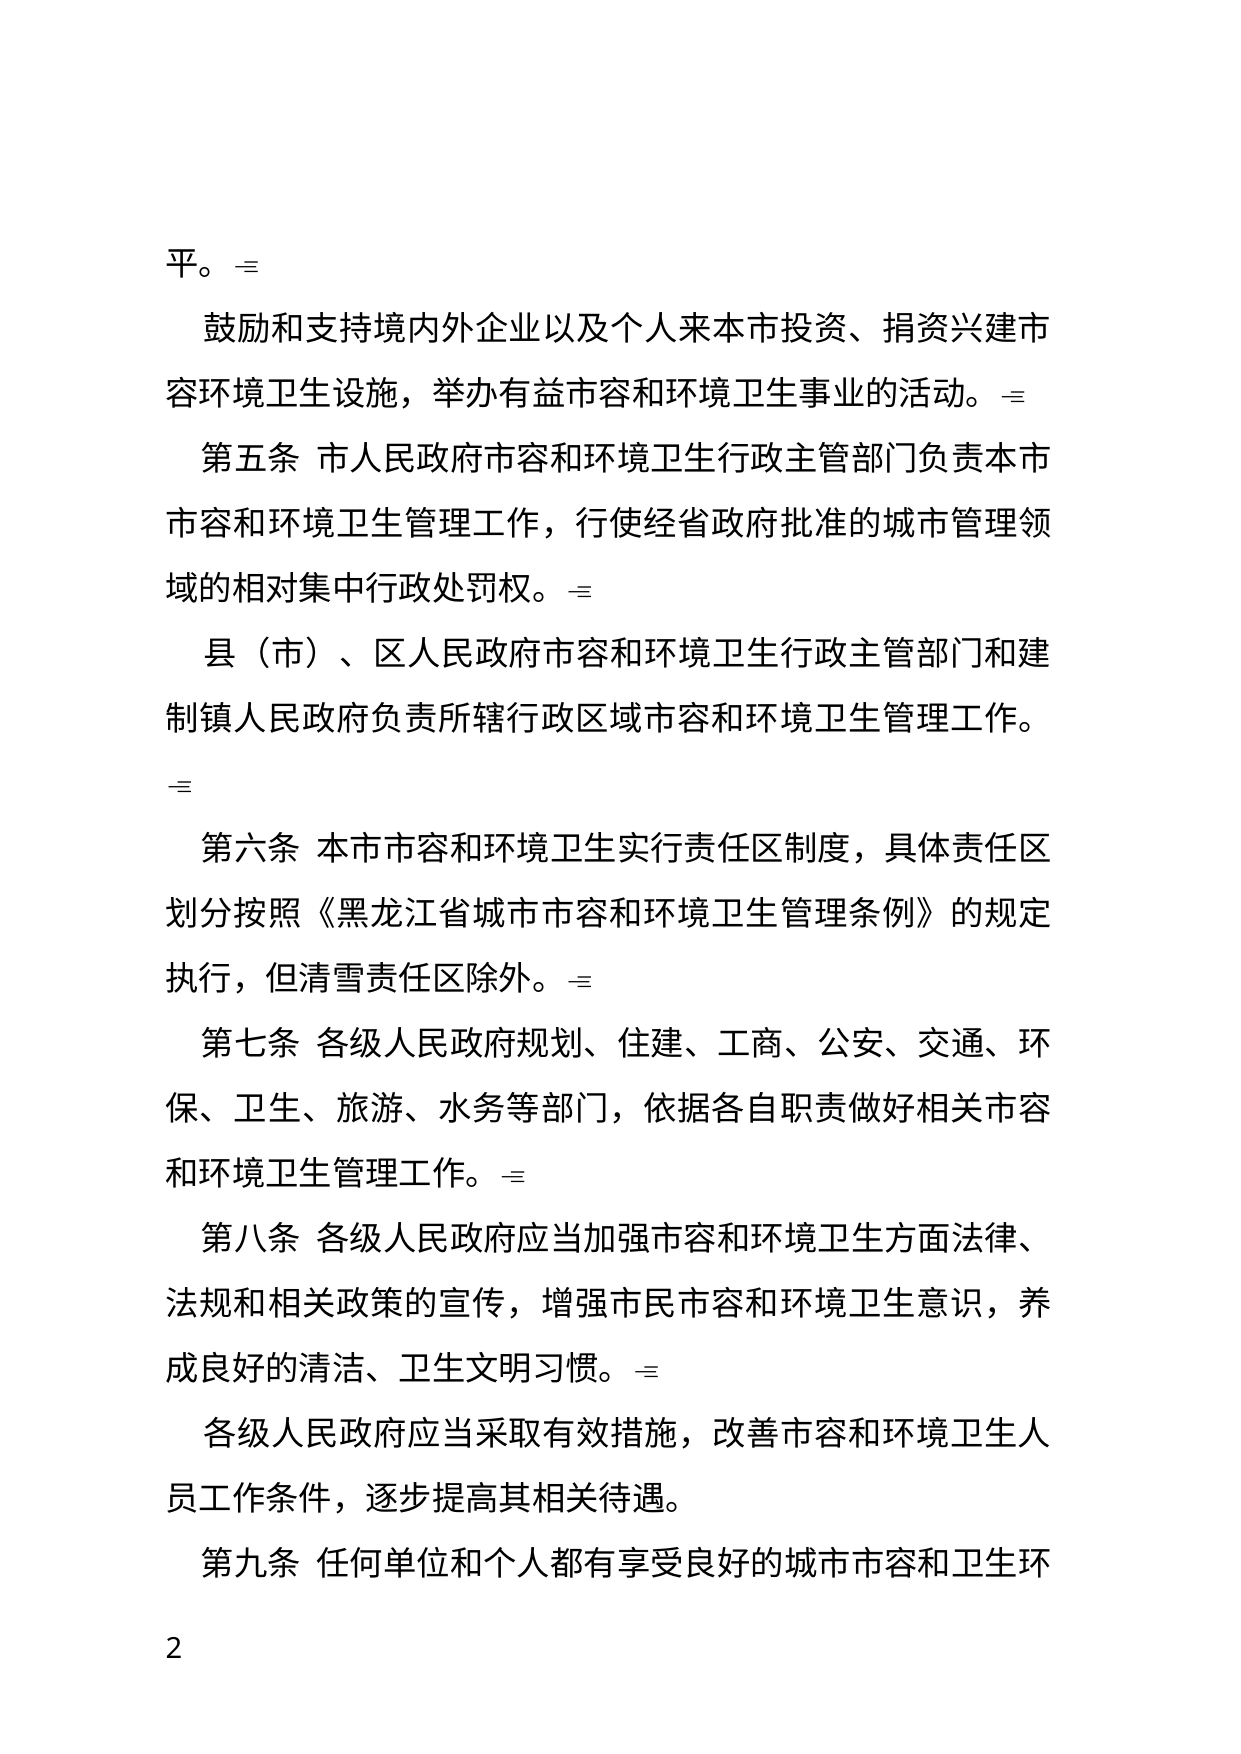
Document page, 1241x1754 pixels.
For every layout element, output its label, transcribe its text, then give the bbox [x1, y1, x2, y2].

text 第七条 各级人民政府规划、住建、工商、公安、交通、环保、卫生、旅游、水务等部门，依据各自职责做好相关市容和环境卫生管理工作。 [165, 1009, 1053, 1204]
text 第五条 市人民政府市容和环境卫生行政主管部门负责本市市容和环境卫生管理工作，行使经省政府批准的城市管理领域的相对集中行政处罚权。 [165, 424, 1053, 619]
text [165, 1529, 1053, 1594]
text 第六条 本市市容和环境卫生实行责任区制度，具体责任区划分按照《黑龙江省城市市容和环境卫生管理条例》的规定执行，但清雪责任区除外。 [165, 814, 1053, 1009]
text 第八条 各级人民政府应当加强市容和环境卫生方面法律、法规和相关政策的宣传，增强市民市容和环境卫生意识，养成良好的清洁、卫生文明习惯。 [165, 1204, 1053, 1399]
text 各级人民政府应当采取有效措施，改善市容和环境卫生人员工作条件，逐步提高其相关待遇。 [165, 1399, 1053, 1529]
text 鼓励和支持境内外企业以及个人来本市投资、捐资兴建市容环境卫生设施，举办有益市容和环境卫生事业的活动。 [165, 294, 1053, 424]
text 县（市）、区人民政府市容和环境卫生行政主管部门和建制镇人民政府负责所辖行政区域市容和环境卫生管理工作。 [165, 619, 1053, 814]
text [165, 229, 1053, 294]
